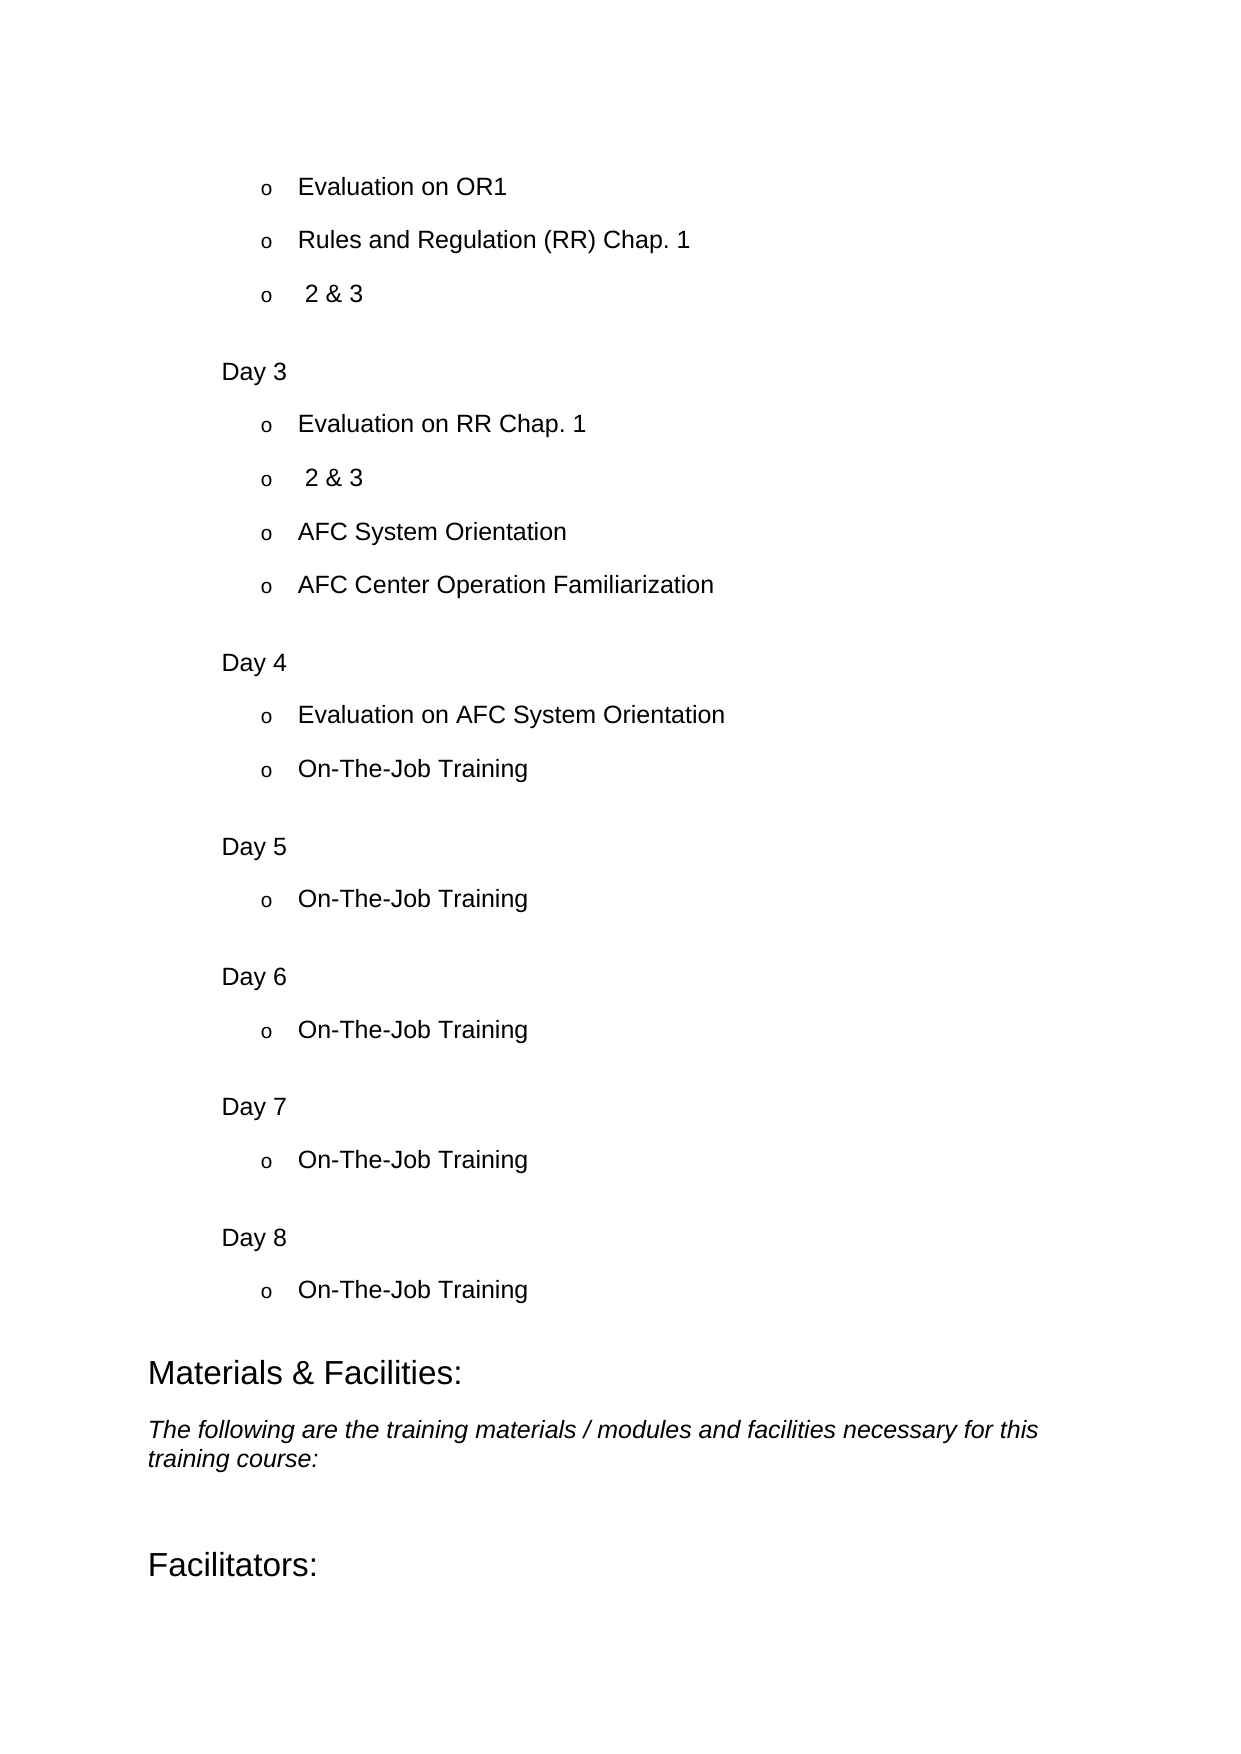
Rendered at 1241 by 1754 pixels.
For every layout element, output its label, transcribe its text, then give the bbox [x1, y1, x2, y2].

list On-The-Job Training [260, 1015, 1092, 1044]
list 2 & 3 [260, 463, 1092, 493]
list Evaluation on AFC System Orientation [260, 701, 1092, 730]
list AFC System Orientation [260, 517, 1092, 546]
list 2 & 3 [260, 279, 1092, 309]
text Materials & Facilities: [148, 1353, 1092, 1391]
text Day 5 [148, 832, 1092, 861]
list On-The-Job Training [260, 884, 1092, 914]
text Day 7 [148, 1092, 1092, 1121]
list On-The-Job Training [260, 1145, 1092, 1175]
list Evaluation on OR1 [260, 172, 1092, 201]
list Evaluation on RR Chap. 1 [260, 409, 1092, 439]
text Day 4 [148, 648, 1092, 677]
text Day 3 [148, 357, 1092, 385]
text The following are the training materials / modules and facilities necessary for this training course: [148, 1415, 1092, 1473]
list On-The-Job Training [260, 754, 1092, 784]
list On-The-Job Training [260, 1275, 1092, 1305]
list Rules and Regulation (RR) Chap. 1 [260, 225, 1092, 255]
text Day 8 [148, 1223, 1092, 1251]
list AFC Center Operation Familiarization [260, 570, 1092, 600]
text Day 6 [148, 962, 1092, 991]
text Facilitators: [148, 1545, 1092, 1583]
